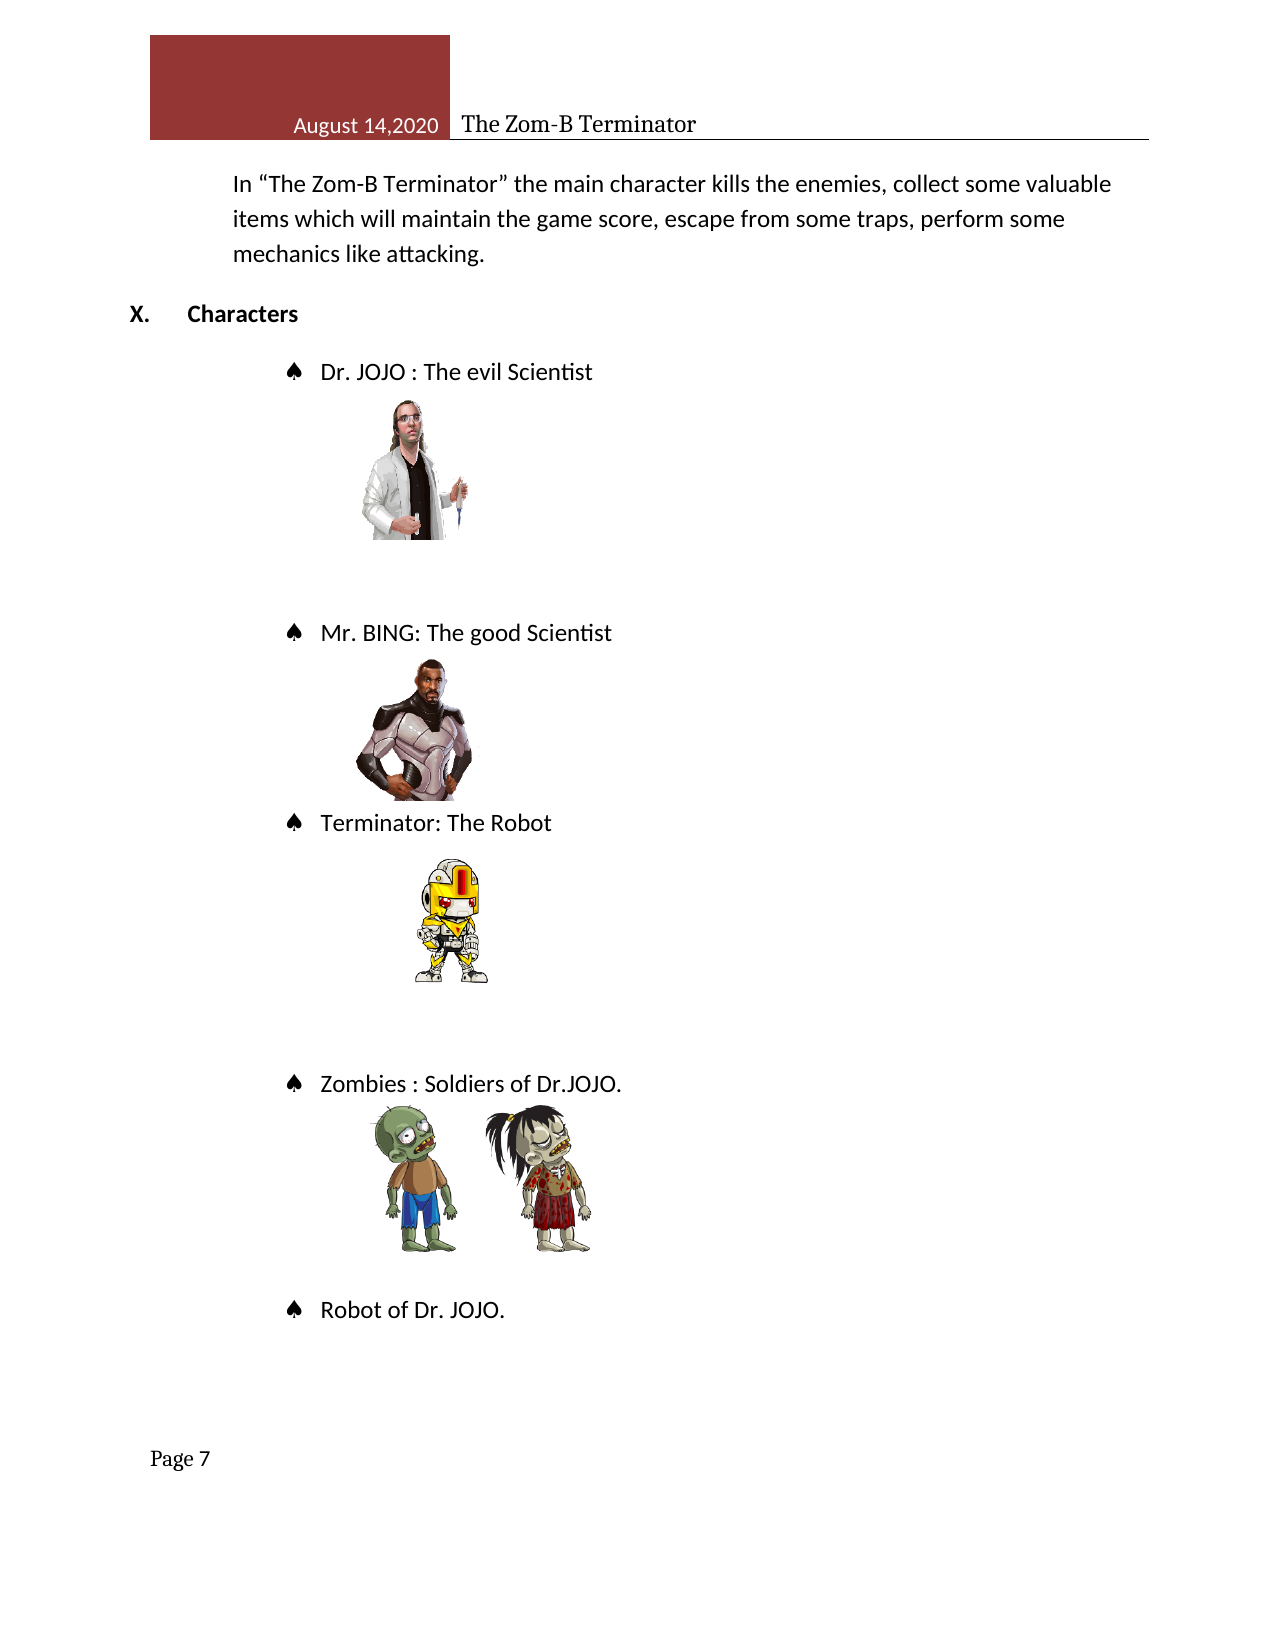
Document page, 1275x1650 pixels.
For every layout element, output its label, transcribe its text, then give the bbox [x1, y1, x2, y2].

picture [381, 844, 532, 992]
picture [369, 1105, 458, 1252]
picture [347, 653, 495, 801]
list Dr. JOJO : The evil Scientist [283, 354, 1125, 388]
list Characters [150, 298, 1125, 328]
list Robot of Dr. JOJO. [283, 1292, 1125, 1326]
text In “The Zom-B Terminator” the main character kills the enemies, collect some valuable items which will maintain the game score, escape from some traps, perform some mechanics like attacking. [233, 168, 1125, 268]
picture [485, 1105, 592, 1252]
list Zombies : Soldiers of Dr.JOJO. [283, 1066, 1125, 1100]
list Terminator: The Robot [283, 805, 1125, 839]
picture [341, 392, 489, 540]
list Mr. BING: The good Scientist [283, 614, 1125, 648]
